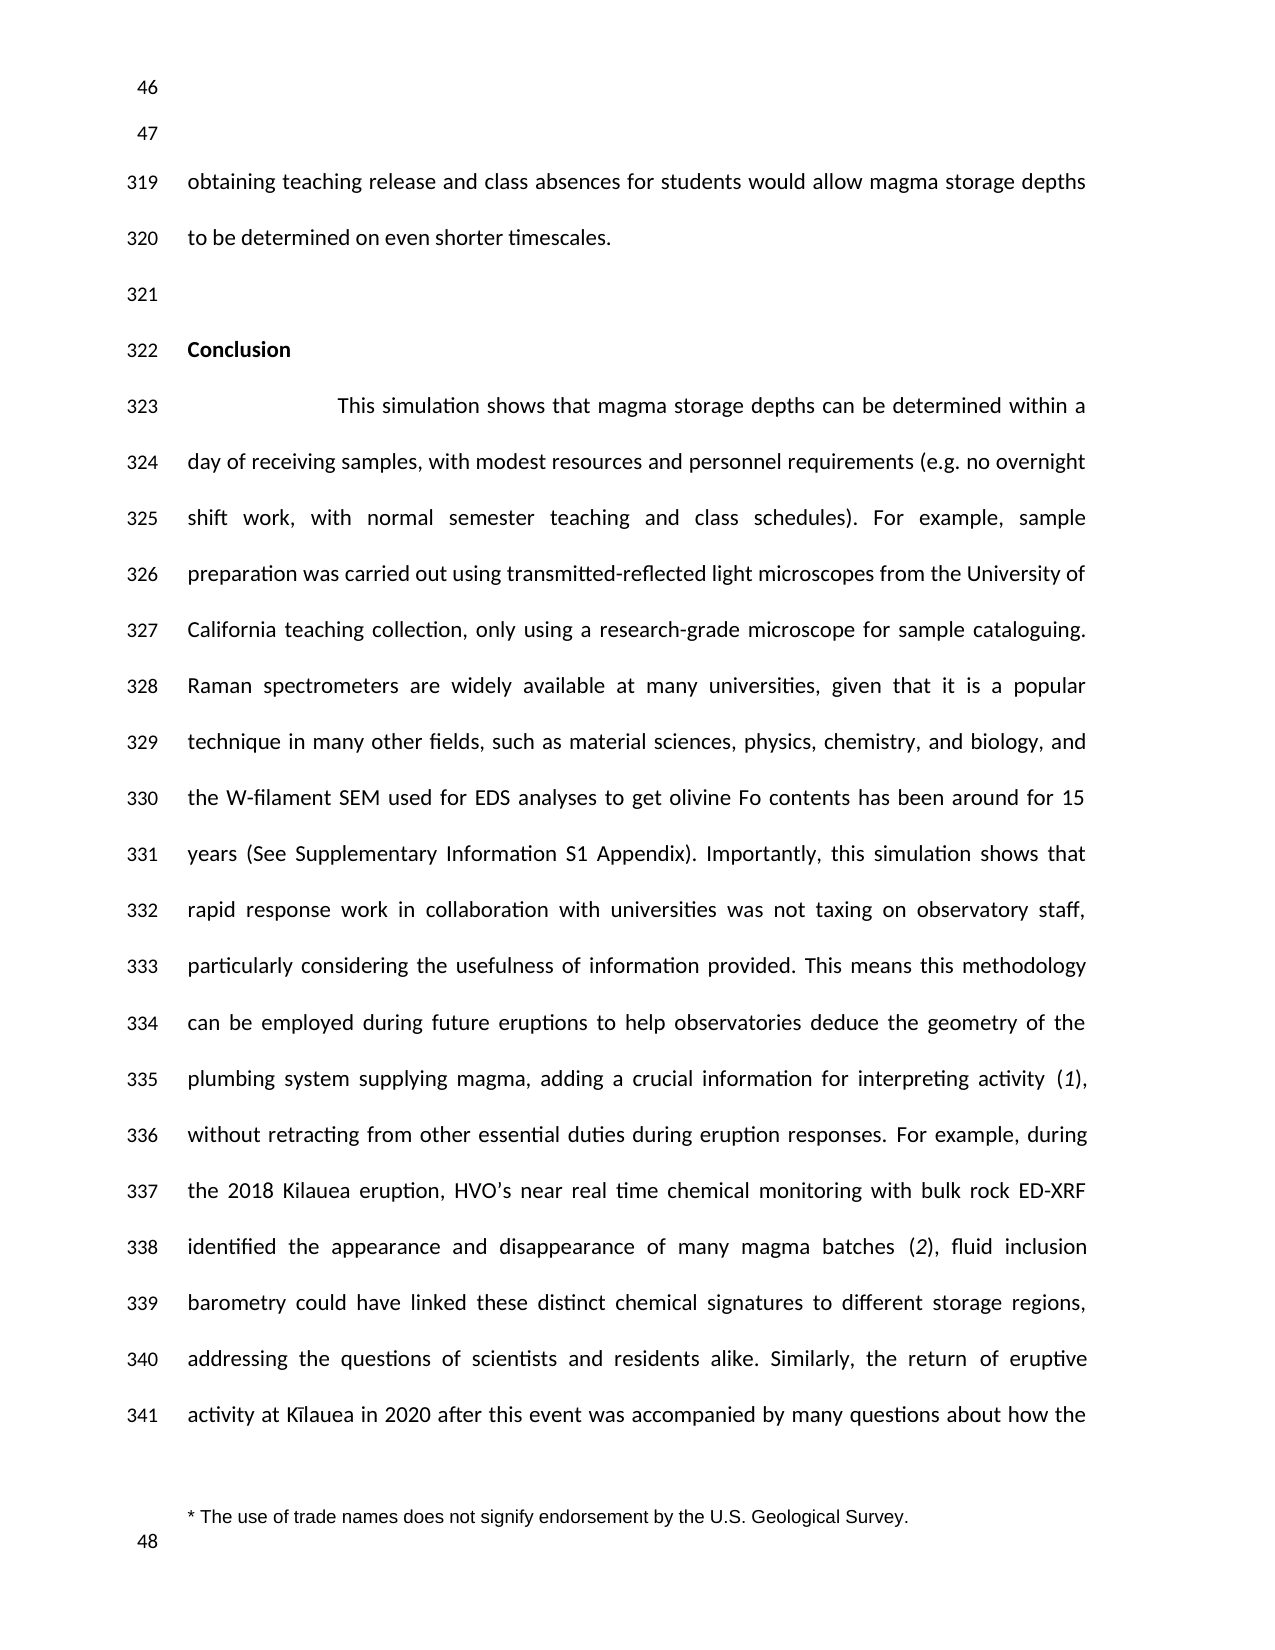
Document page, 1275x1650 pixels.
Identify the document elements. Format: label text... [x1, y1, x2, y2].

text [187, 167, 1087, 251]
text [187, 391, 1087, 1428]
text Conclusion [187, 335, 1087, 363]
